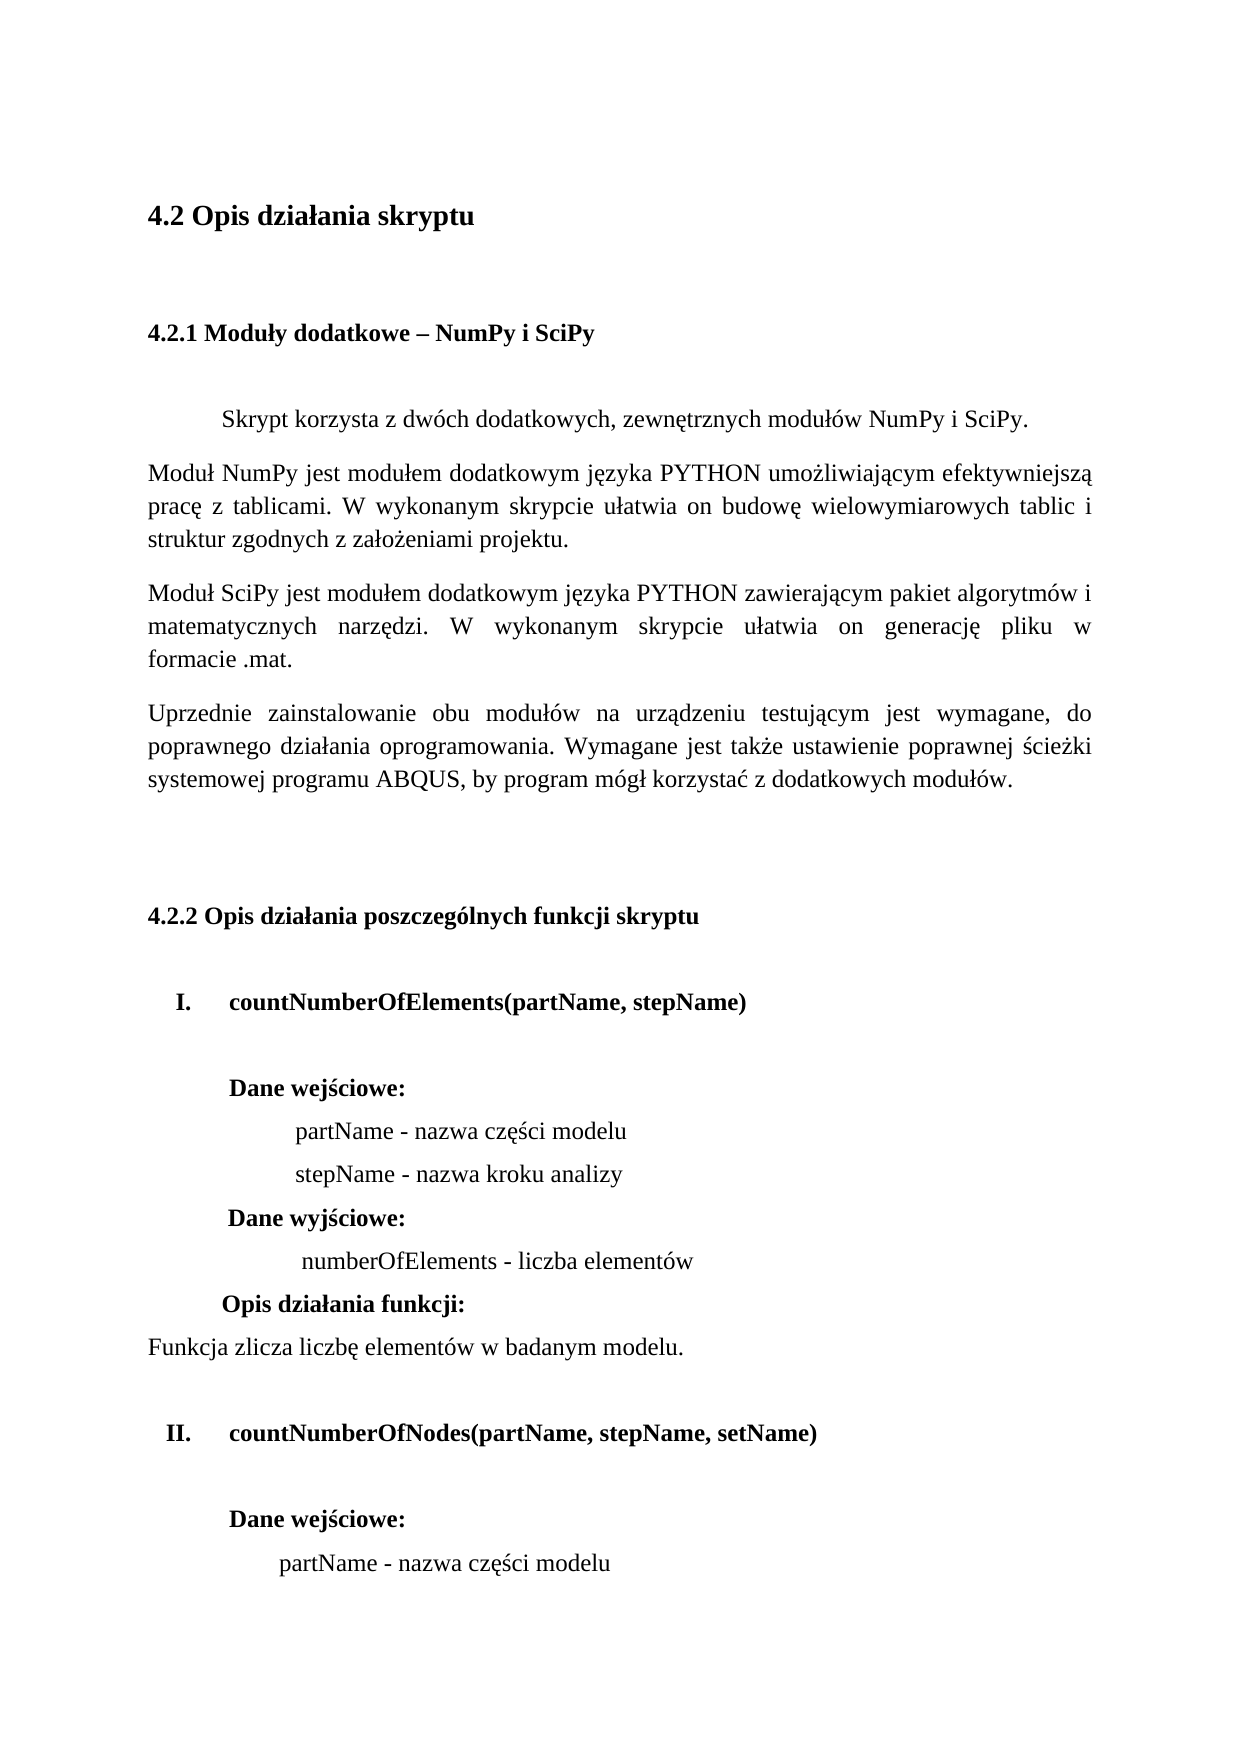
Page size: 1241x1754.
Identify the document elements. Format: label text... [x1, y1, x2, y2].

subtitle 4.2.2 Opis działania poszczególnych funkcji skryptu [148, 901, 1093, 930]
list Dane wejściowe: [229, 1504, 1093, 1533]
list partName - nazwa części modelu [229, 1548, 1093, 1576]
subtitle 4.2.1 Moduły dodatkowe – NumPy i SciPy [148, 318, 1093, 347]
list countNumberOfNodes(partName, stepName, setName) [191, 1418, 1093, 1447]
text Funkcja zlicza liczbę elementów w badanym modelu. [148, 1332, 1093, 1361]
list countNumberOfElements(partName, stepName) [191, 987, 1093, 1016]
text Moduł NumPy jest modułem dodatkowym języka PYTHON umożliwiającym efektywniejszą pracę z tablicami. W wykonanym skrypcie ułatwia on budowę wielowymiarowych tablic i struktur zgodnych z założeniami projektu. [148, 458, 1093, 553]
text Opis działania funkcji: [221, 1289, 1093, 1318]
list Dane wejściowe: [229, 1073, 1093, 1102]
text Skrypt korzysta z dwóch dodatkowych, zewnętrznych modułów NumPy i SciPy. [148, 404, 1093, 433]
text Moduł SciPy jest modułem dodatkowym języka PYTHON zawierającym pakiet algorytmów i matematycznych narzędzi. W wykonanym skrypcie ułatwia on generację pliku w formacie .mat. [148, 578, 1093, 673]
text numberOfElements - liczba elementów [221, 1246, 1093, 1274]
subtitle 4.2 Opis działania skryptu [148, 198, 1093, 231]
text Uprzednie zainstalowanie obu modułów na urządzeniu testującym jest wymagane, do poprawnego działania oprogramowania. Wymagane jest także ustawienie poprawnej ścieżki systemowej programu ABQUS, by program mógł korzystać z dodatkowych modułów. [148, 698, 1093, 793]
text Dane wyjściowe: [221, 1203, 1093, 1231]
text stepName - nazwa kroku analizy [221, 1159, 1093, 1188]
text partName - nazwa części modelu [221, 1116, 1093, 1145]
